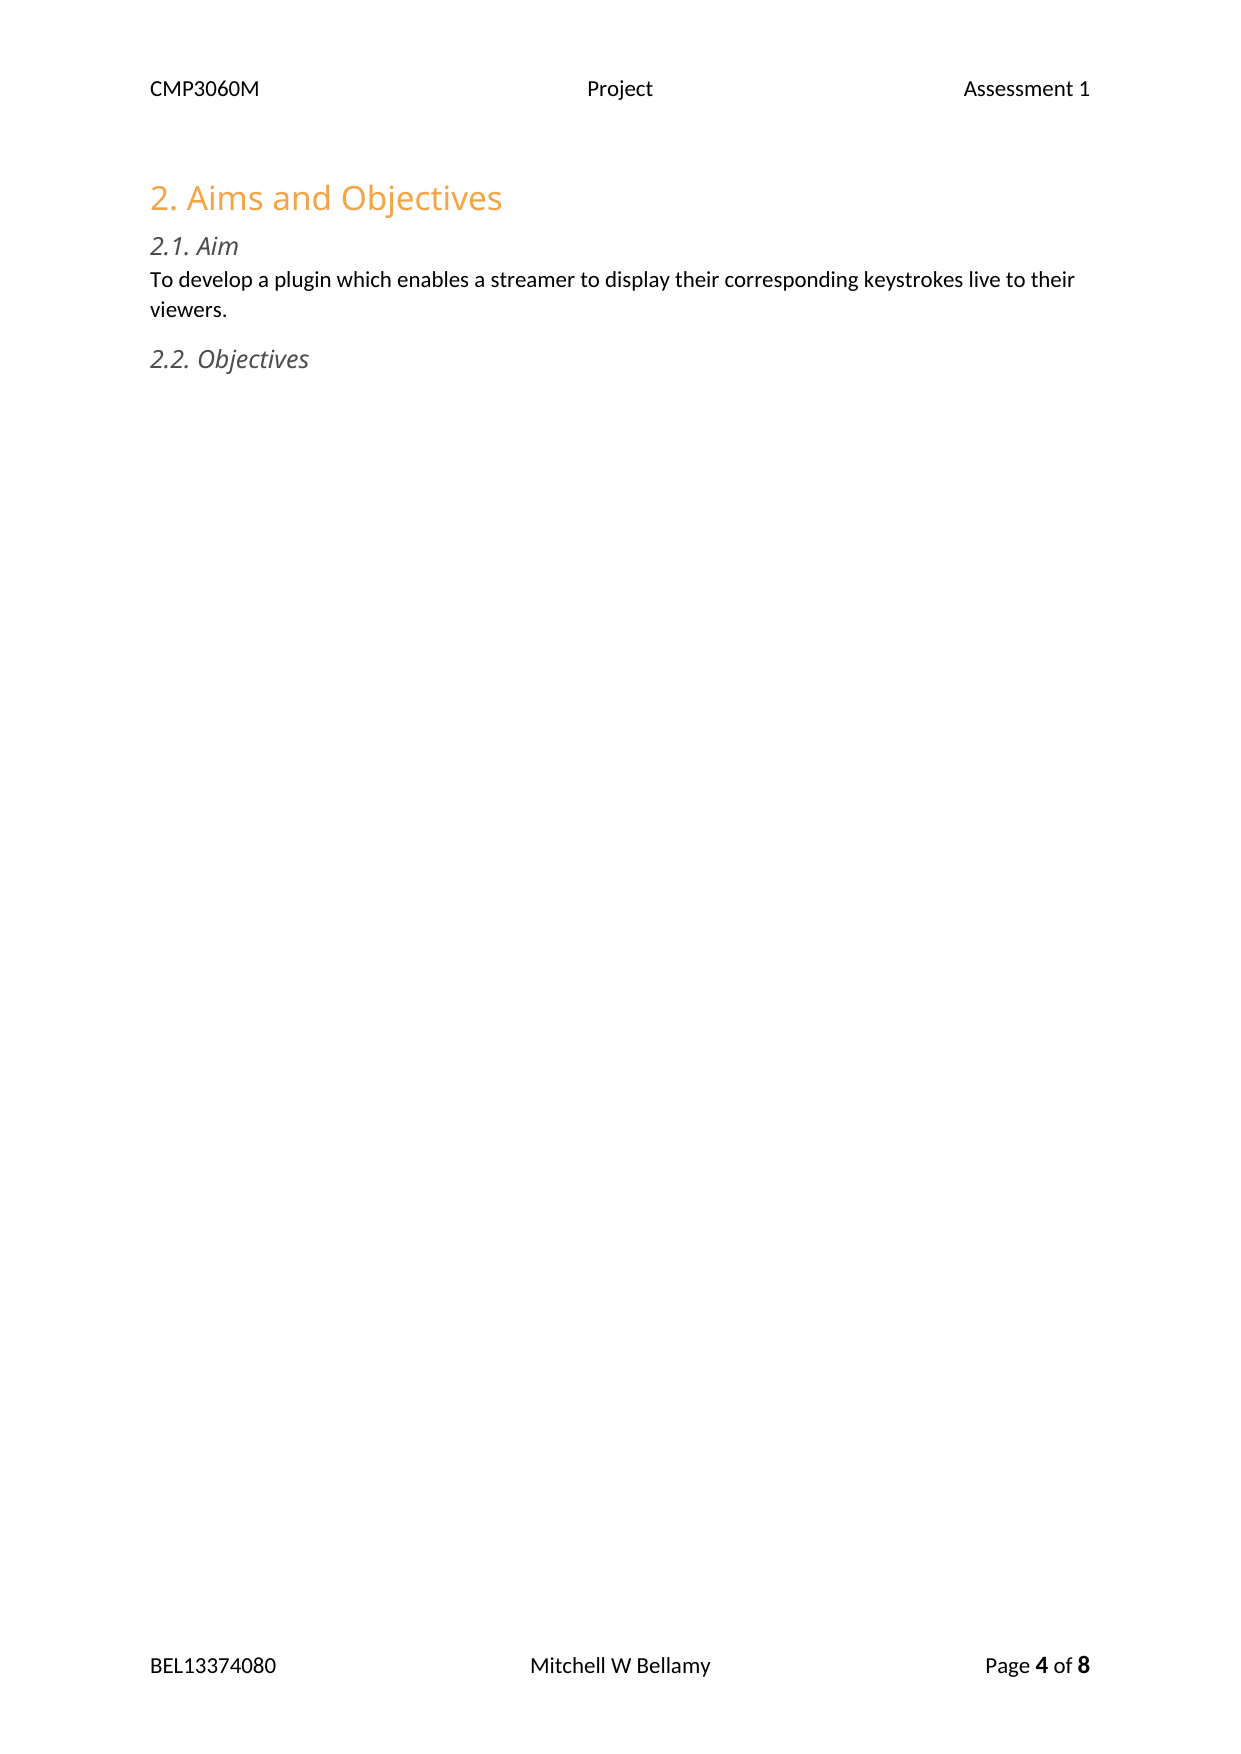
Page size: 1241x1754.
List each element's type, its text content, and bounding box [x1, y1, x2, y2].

subtitle 2. Aims and Objectives [150, 175, 1090, 220]
subtitle 2.2. Objectives [150, 342, 1090, 376]
text To develop a plugin which enables a streamer to display their corresponding keystrokes live to their viewers. [150, 265, 1090, 323]
subtitle 2.1. Aim [150, 228, 1090, 262]
